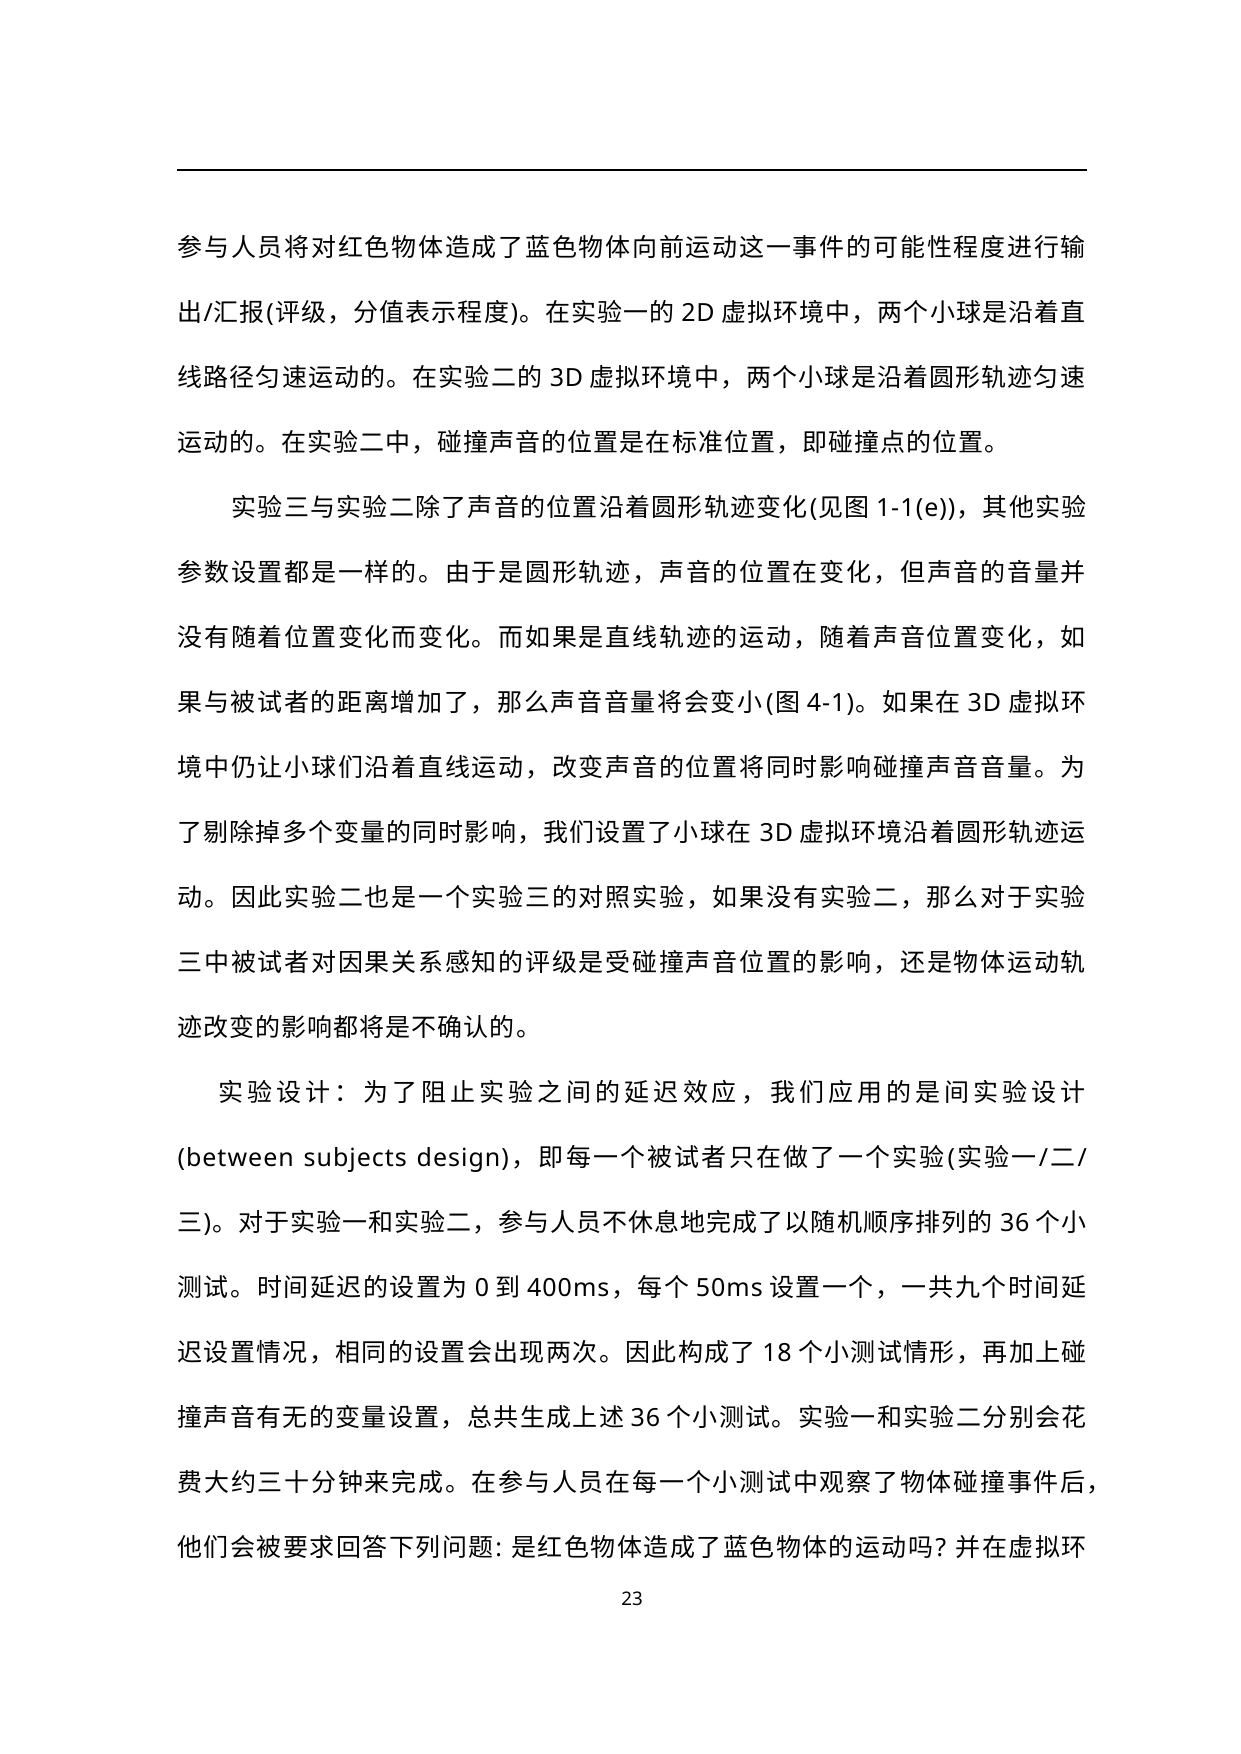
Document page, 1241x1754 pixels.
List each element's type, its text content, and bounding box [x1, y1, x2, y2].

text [177, 1058, 1087, 1578]
text 实验三与实验二除了声音的位置沿着圆形轨迹变化(见图1-1(e))，其他实验参数设置都是一样的。由于是圆形轨迹，声音的位置在变化，但声音的音量并没有随着位置变化而变化。而如果是直线轨迹的运动，随着声音位置变化，如果与被试者的距离增加了，那么声音音量将会变小(图4-1)。如果在3D虚拟环境中仍让小球们沿着直线运动，改变声音的位置将同时影响碰撞声音音量。为了剔除掉多个变量的同时影响，我们设置了小球在3D虚拟环境沿着圆形轨迹运动。因此实验二也是一个实验三的对照实验，如果没有实验二，那么对于实验三中被试者对因果关系感知的评级是受碰撞声音位置的影响，还是物体运动轨迹改变的影响都将是不确认的。 [177, 473, 1087, 1058]
text 参与人员将对红色物体造成了蓝色物体向前运动这一事件的可能性程度进行输出/汇报(评级，分值表示程度)。在实验一的2D虚拟环境中，两个小球是沿着直线路径匀速运动的。在实验二的3D虚拟环境中，两个小球是沿着圆形轨迹匀速运动的。在实验二中，碰撞声音的位置是在标准位置，即碰撞点的位置。 [177, 213, 1087, 473]
